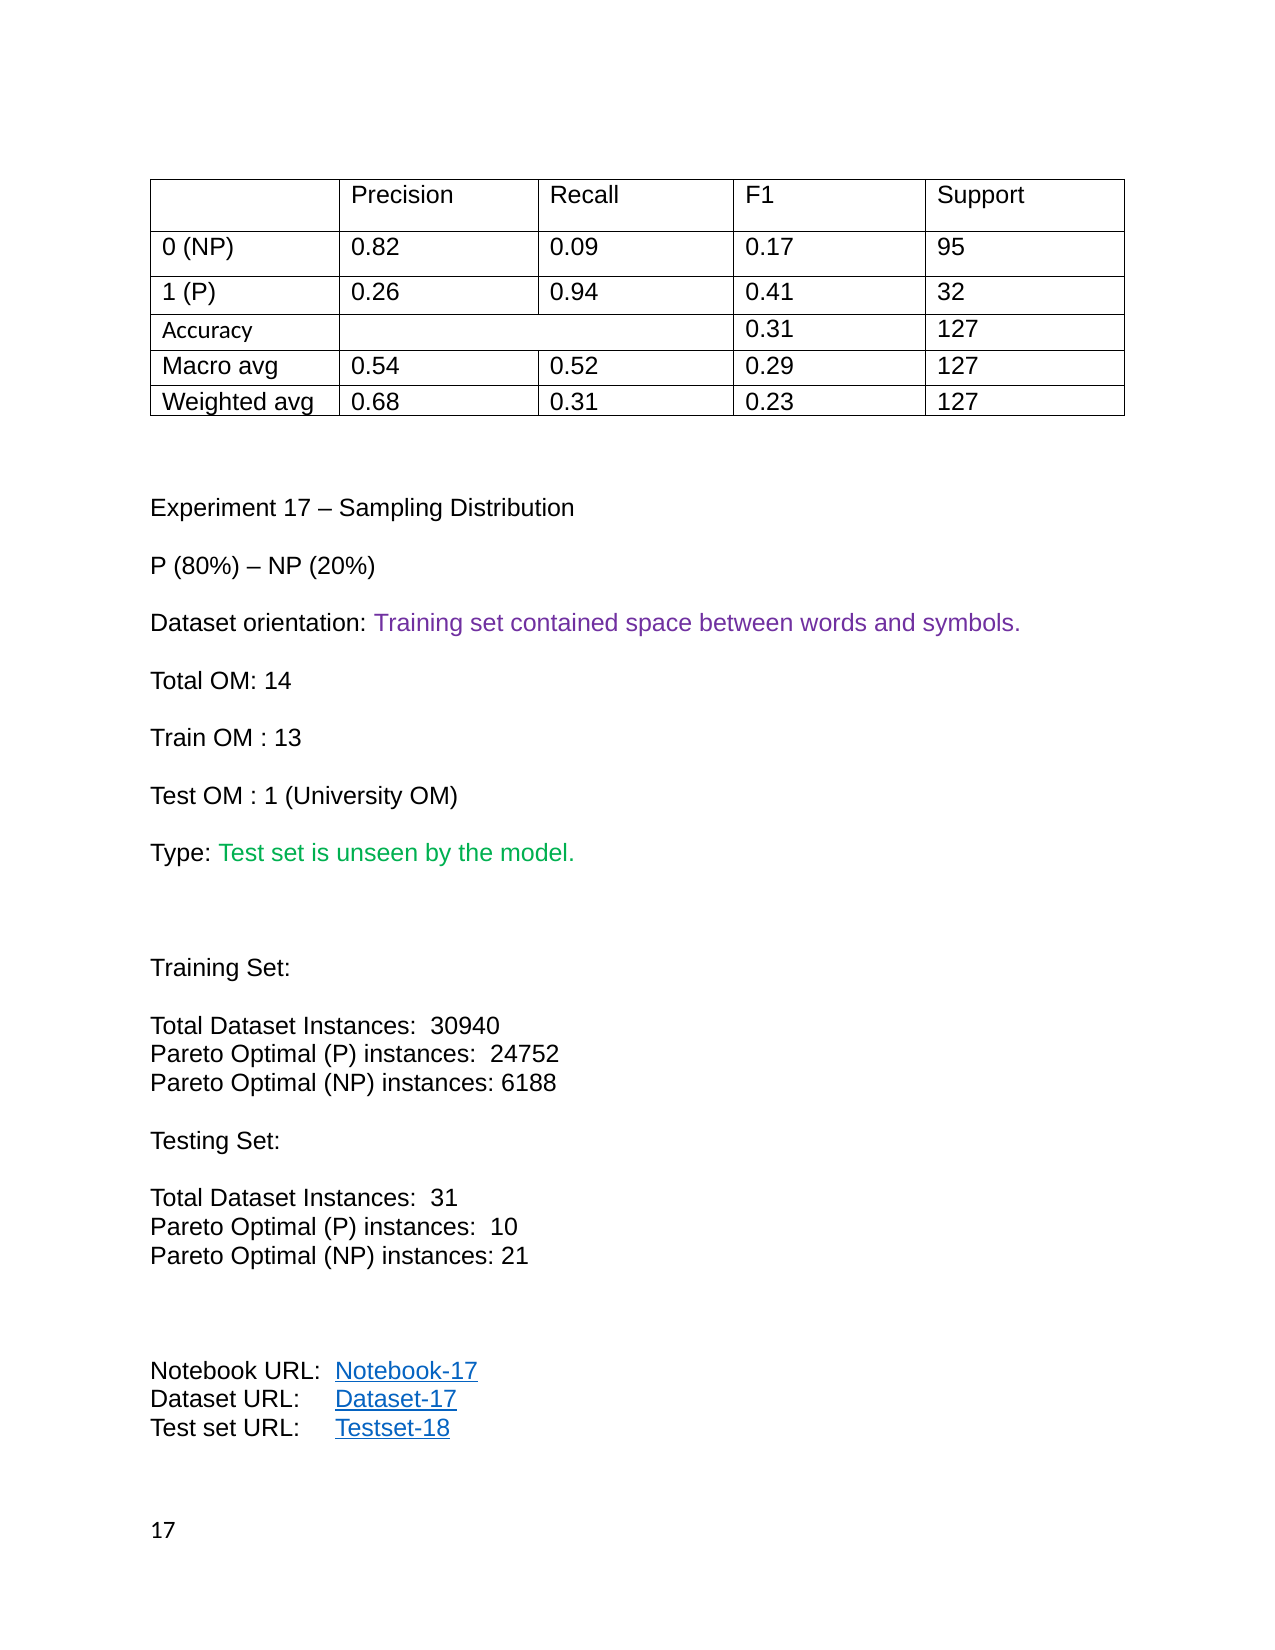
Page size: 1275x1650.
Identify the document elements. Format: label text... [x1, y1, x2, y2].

text Testing Set: [150, 1126, 1125, 1154]
table_cell 0 (NP) [151, 232, 339, 276]
table_cell [340, 315, 733, 350]
text Type: Test set is unseen by the model. [150, 838, 1125, 867]
text Test set URL: Testset-18 [150, 1413, 1125, 1442]
table_cell 0.82 [340, 232, 538, 276]
text Pareto Optimal (NP) instances: 21 [150, 1241, 1125, 1269]
text Training Set: [150, 953, 1125, 982]
table_cell 0.29 [734, 351, 925, 385]
table_cell 127 [926, 386, 1124, 415]
table_cell Accuracy [151, 315, 339, 350]
table_cell 95 [926, 232, 1124, 276]
table_header F1 [734, 180, 925, 231]
table_cell 0.26 [340, 277, 538, 313]
table_cell 0.17 [734, 232, 925, 276]
table_cell Weighted avg [151, 386, 339, 415]
table_cell 0.23 [734, 386, 925, 415]
text Experiment 17 – Sampling Distribution [150, 493, 1125, 522]
table_cell 127 [926, 315, 1124, 350]
text Total Dataset Instances: 31 [150, 1183, 1125, 1212]
table_cell 0.41 [734, 277, 925, 313]
text Pareto Optimal (NP) instances: 6188 [150, 1068, 1125, 1097]
table_header Recall [539, 180, 733, 231]
text Notebook URL: Notebook-17 [150, 1356, 1125, 1384]
table_cell 0.94 [539, 277, 733, 313]
table_cell Macro avg [151, 351, 339, 385]
text Pareto Optimal (P) instances: 10 [150, 1212, 1125, 1241]
table_header Support [926, 180, 1124, 231]
table_cell 0.31 [734, 315, 925, 350]
text Total OM: 14 [150, 666, 1125, 694]
text P (80%) – NP (20%) [150, 551, 1125, 579]
table_cell 0.52 [539, 351, 733, 385]
text Train OM : 13 [150, 723, 1125, 752]
text Test OM : 1 (University OM) [150, 781, 1125, 809]
table_header Precision [340, 180, 538, 231]
table_cell 0.54 [340, 351, 538, 385]
table_cell 0.09 [539, 232, 733, 276]
table_header [151, 180, 339, 231]
table_cell 0.31 [539, 386, 733, 415]
table_cell 0.68 [340, 386, 538, 415]
table_cell 32 [926, 277, 1124, 313]
text Total Dataset Instances: 30940 [150, 1011, 1125, 1039]
table_cell 1 (P) [151, 277, 339, 313]
text Dataset orientation: Training set contained space between words and symbols. [150, 608, 1125, 637]
text Pareto Optimal (P) instances: 24752 [150, 1039, 1125, 1068]
table_cell 127 [926, 351, 1124, 385]
text Dataset URL: Dataset-17 [150, 1384, 1125, 1413]
